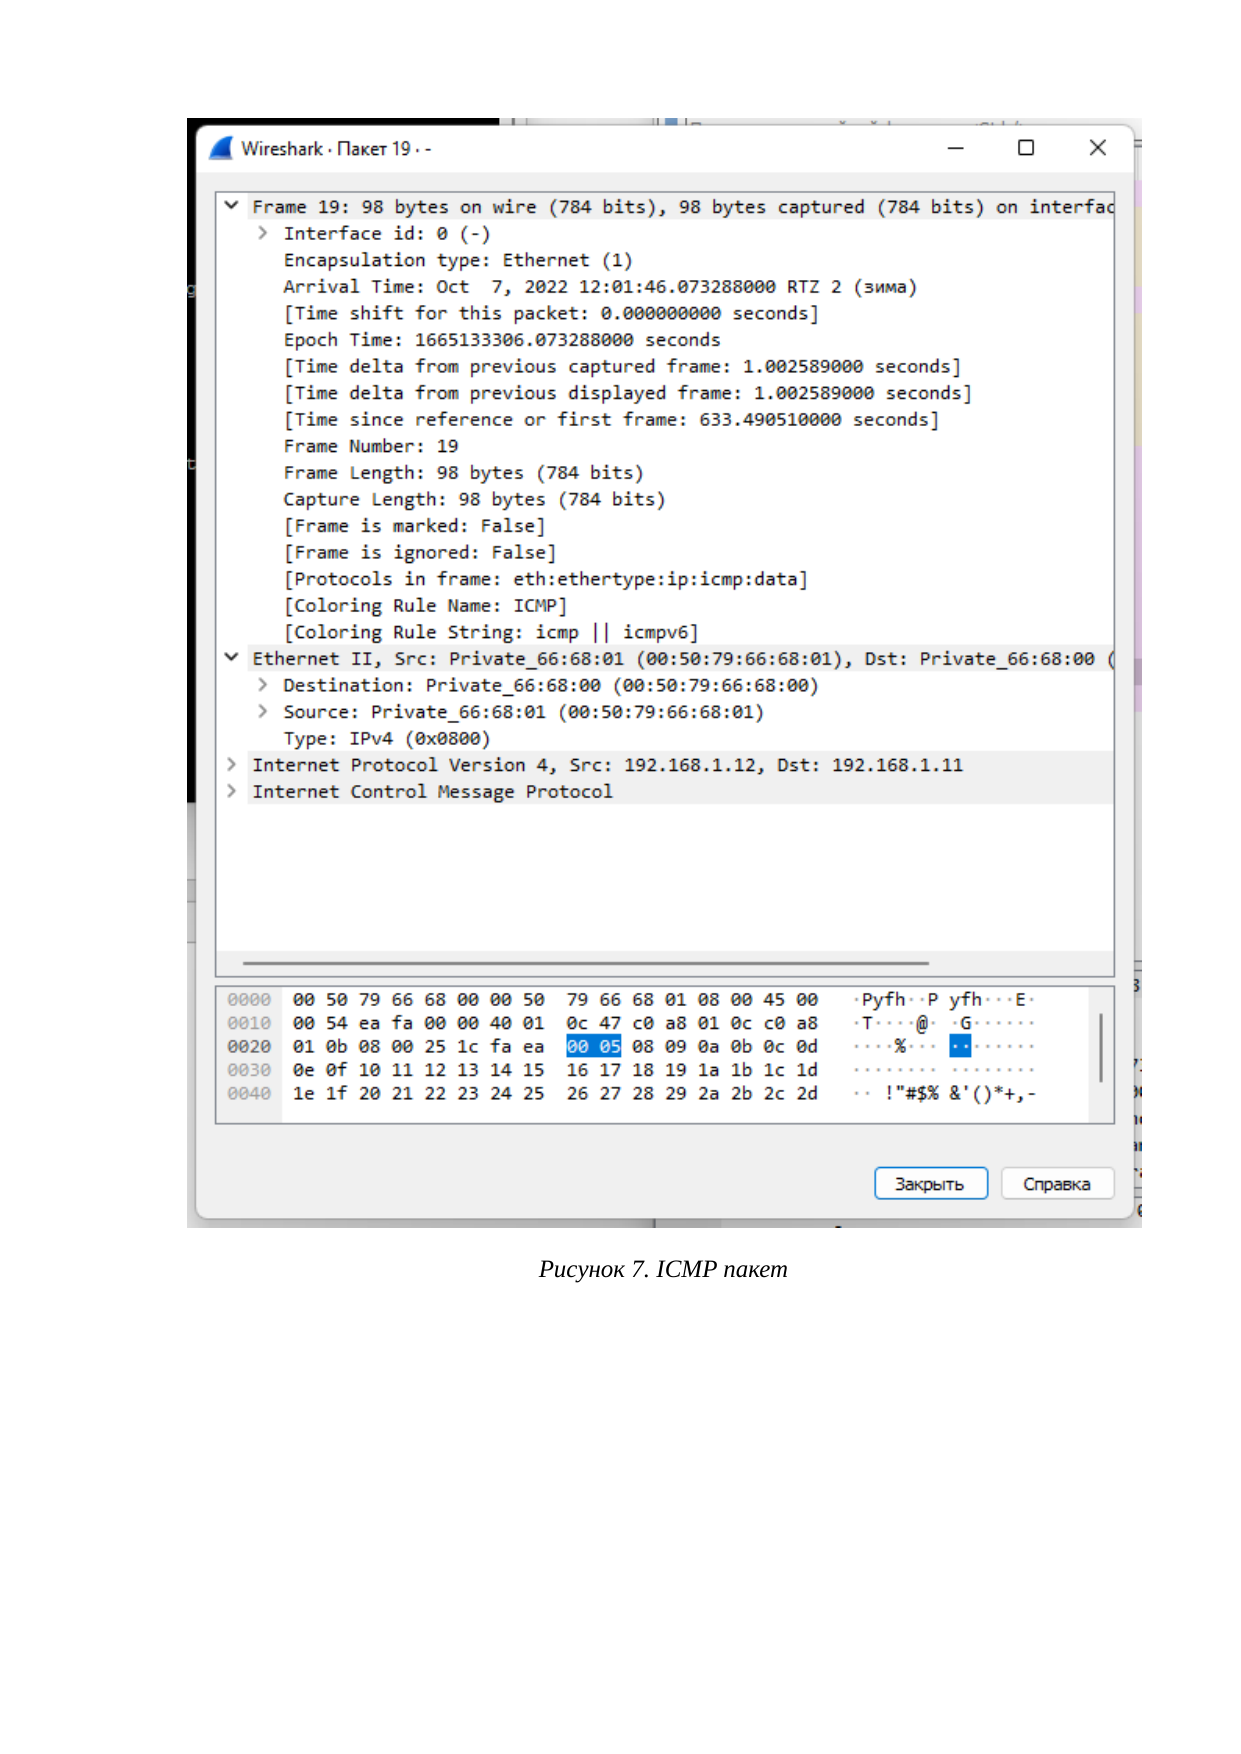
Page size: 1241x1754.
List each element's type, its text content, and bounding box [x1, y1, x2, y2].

text Рисунок 7. ICMP пакет [177, 1254, 1152, 1283]
picture [187, 118, 1142, 1228]
